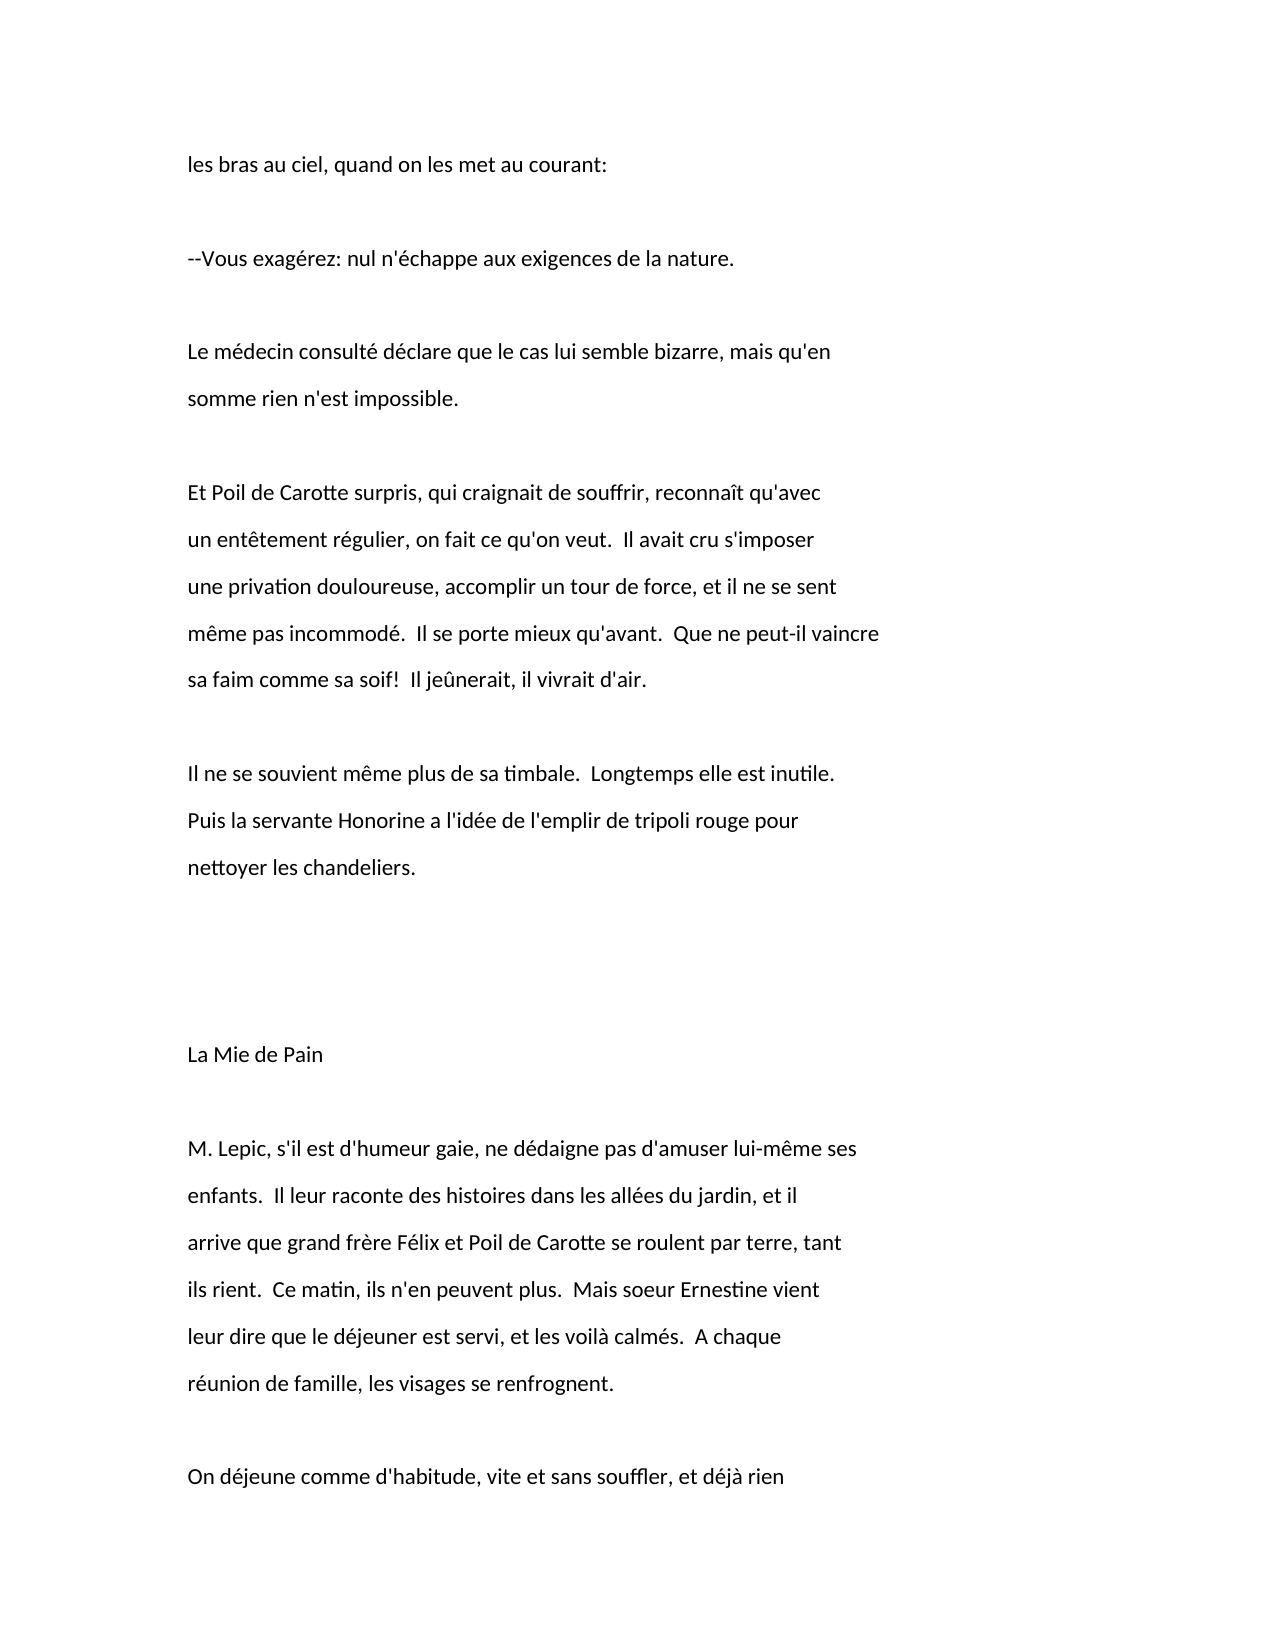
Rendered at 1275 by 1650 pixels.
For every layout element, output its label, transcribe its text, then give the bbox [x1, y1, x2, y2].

text même pas incommodé. Il se porte mieux qu'avant. Que ne peut-il vaincre [187, 619, 1087, 647]
text somme rien n'est impossible. [187, 384, 1087, 412]
text arrive que grand frère Félix et Poil de Carotte se roulent par terre, tant [187, 1228, 1087, 1256]
text ils rient. Ce matin, ils n'en peuvent plus. Mais soeur Ernestine vient [187, 1275, 1087, 1303]
text La Mie de Pain [187, 1041, 1087, 1069]
text nettoyer les chandeliers. [187, 853, 1087, 881]
text sa faim comme sa soif! Il jeûnerait, il vivrait d'air. [187, 666, 1087, 694]
text --Vous exagérez: nul n'échappe aux exigences de la nature. [187, 244, 1087, 272]
text les bras au ciel, quand on les met au courant: [187, 150, 1087, 178]
text une privation douloureuse, accomplir un tour de force, et il ne se sent [187, 572, 1087, 600]
text On déjeune comme d'habitude, vite et sans souffler, et déjà rien [187, 1462, 1087, 1491]
text Puis la servante Honorine a l'idée de l'emplir de tripoli rouge pour [187, 806, 1087, 834]
text Et Poil de Carotte surpris, qui craignait de souffrir, reconnaît qu'avec [187, 478, 1087, 506]
text enfants. Il leur raconte des histoires dans les allées du jardin, et il [187, 1181, 1087, 1209]
text Il ne se souvient même plus de sa timbale. Longtemps elle est inutile. [187, 759, 1087, 787]
text Le médecin consulté déclare que le cas lui semble bizarre, mais qu'en [187, 337, 1087, 366]
text réunion de famille, les visages se renfrognent. [187, 1369, 1087, 1397]
text un entêtement régulier, on fait ce qu'on veut. Il avait cru s'imposer [187, 525, 1087, 553]
text leur dire que le déjeuner est servi, et les voilà calmés. A chaque [187, 1322, 1087, 1350]
text M. Lepic, s'il est d'humeur gaie, ne dédaigne pas d'amuser lui-même ses [187, 1134, 1087, 1162]
